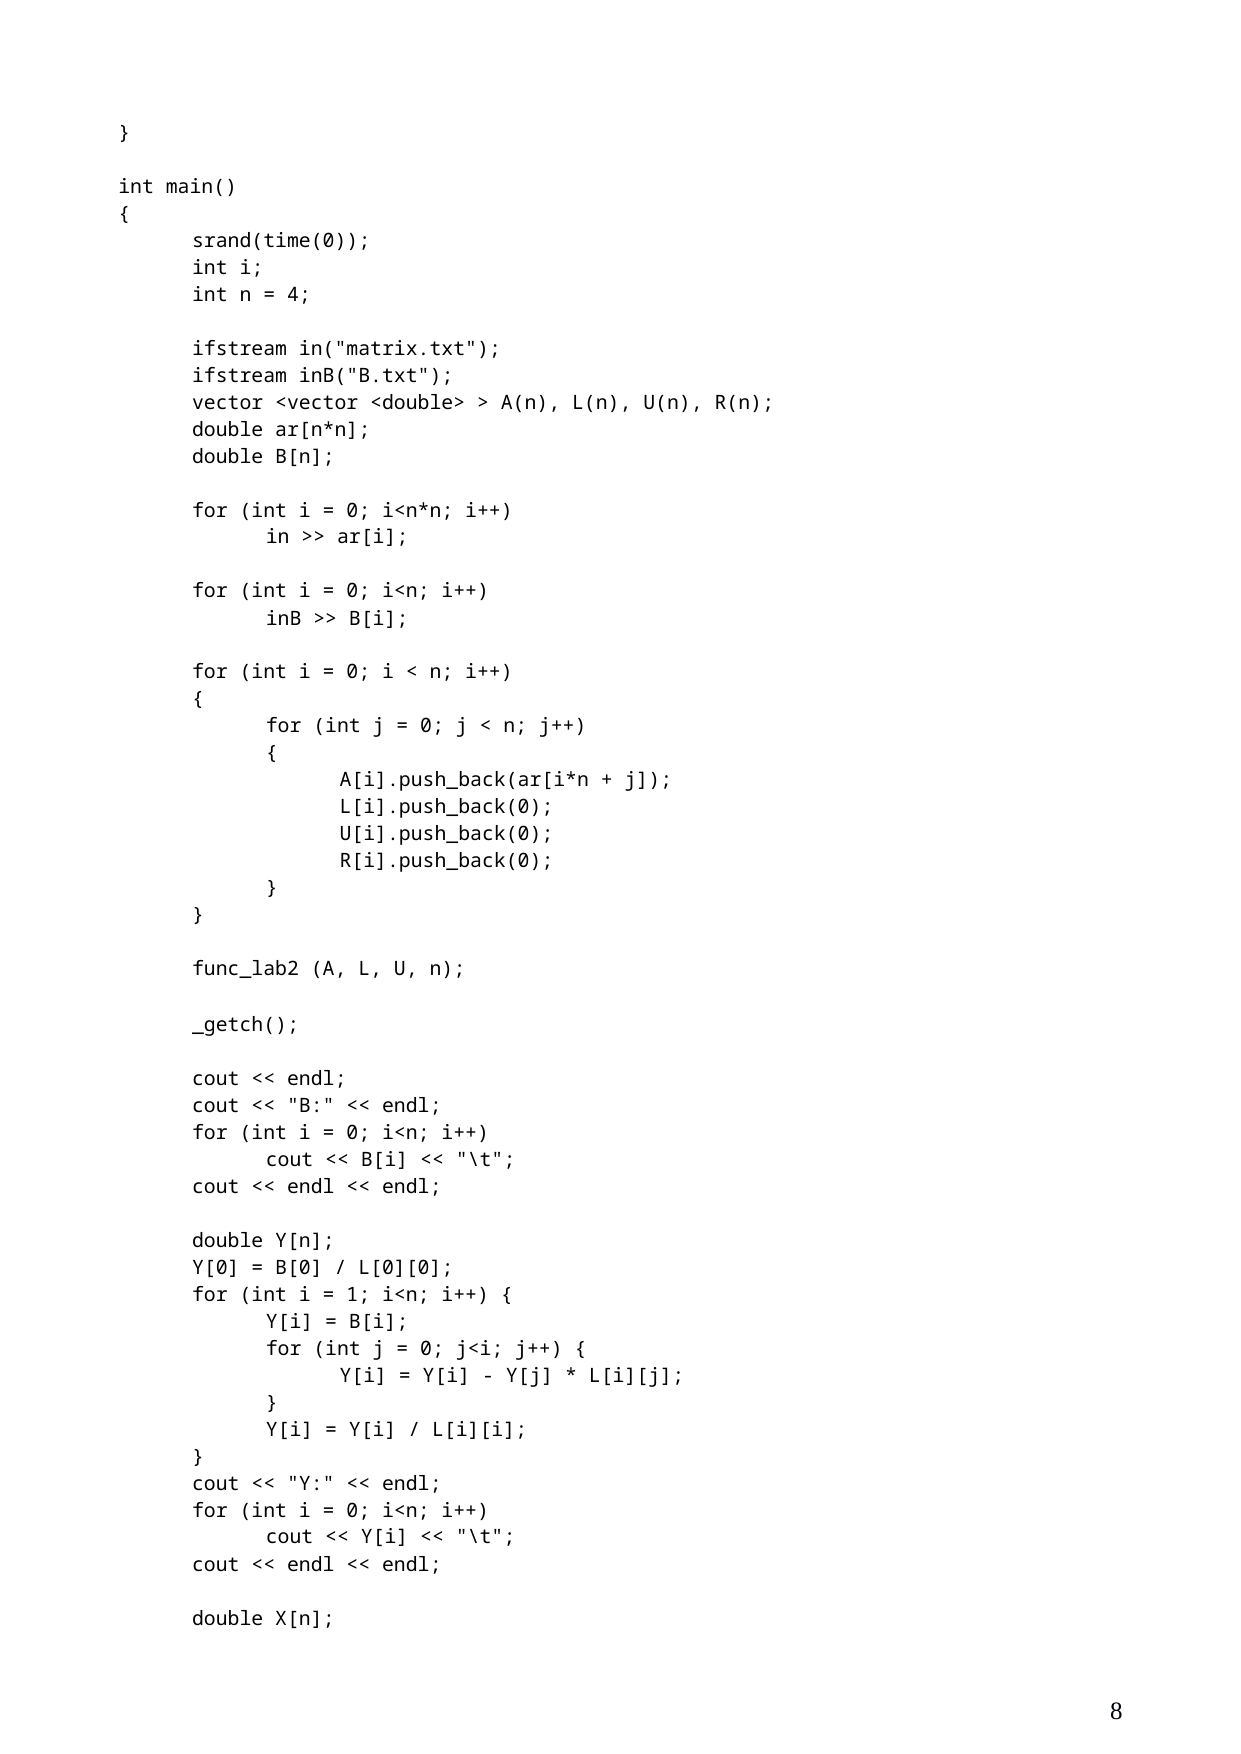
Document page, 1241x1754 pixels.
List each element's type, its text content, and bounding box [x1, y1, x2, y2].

text { [118, 685, 1122, 712]
text for (int i = 0; i<n*n; i++) [118, 496, 1122, 523]
text } [118, 1388, 1122, 1415]
text inB >> B[i]; [118, 604, 1122, 631]
text _getch(); [118, 1010, 1122, 1037]
text } [118, 901, 1122, 927]
text cout << B[i] << "\t"; [118, 1145, 1122, 1172]
text U[i].push_back(0); [118, 819, 1122, 847]
text { [118, 199, 1122, 226]
text Y[0] = B[0] / L[0][0]; [118, 1253, 1122, 1280]
text double ar[n*n]; [118, 415, 1122, 442]
text func_lab2 (A, L, U, n); [118, 954, 1122, 981]
text int main() [118, 172, 1122, 199]
text vector <vector <double> > A(n), L(n), U(n), R(n); [118, 388, 1122, 415]
text double B[n]; [118, 442, 1122, 469]
text } [118, 873, 1122, 901]
text cout << "Y:" << endl; [118, 1469, 1122, 1496]
text double X[n]; [118, 1604, 1122, 1631]
text for (int j = 0; j < n; j++) [118, 712, 1122, 739]
text for (int i = 0; i<n; i++) [118, 1496, 1122, 1523]
text } [118, 118, 1122, 145]
text { [118, 739, 1122, 766]
text for (int j = 0; j<i; j++) { [118, 1334, 1122, 1361]
text A[i].push_back(ar[i*n + j]); [118, 766, 1122, 793]
text cout << "B:" << endl; [118, 1091, 1122, 1118]
text ifstream inB("B.txt"); [118, 361, 1122, 388]
text Y[i] = B[i]; [118, 1307, 1122, 1334]
text cout << endl << endl; [118, 1172, 1122, 1199]
text srand(time(0)); [118, 226, 1122, 253]
text R[i].push_back(0); [118, 847, 1122, 873]
text cout << endl << endl; [118, 1550, 1122, 1577]
text for (int i = 1; i<n; i++) { [118, 1280, 1122, 1307]
text cout << Y[i] << "\t"; [118, 1523, 1122, 1550]
text int n = 4; [118, 280, 1122, 307]
text Y[i] = Y[i] / L[i][i]; [118, 1415, 1122, 1442]
text for (int i = 0; i<n; i++) [118, 1118, 1122, 1145]
text double Y[n]; [118, 1226, 1122, 1253]
text int i; [118, 253, 1122, 280]
text L[i].push_back(0); [118, 793, 1122, 819]
text Y[i] = Y[i] - Y[j] * L[i][j]; [118, 1361, 1122, 1388]
text ifstream in("matrix.txt"); [118, 334, 1122, 361]
text } [118, 1442, 1122, 1469]
text cout << endl; [118, 1064, 1122, 1091]
text for (int i = 0; i < n; i++) [118, 658, 1122, 685]
text in >> ar[i]; [118, 523, 1122, 550]
text for (int i = 0; i<n; i++) [118, 577, 1122, 604]
